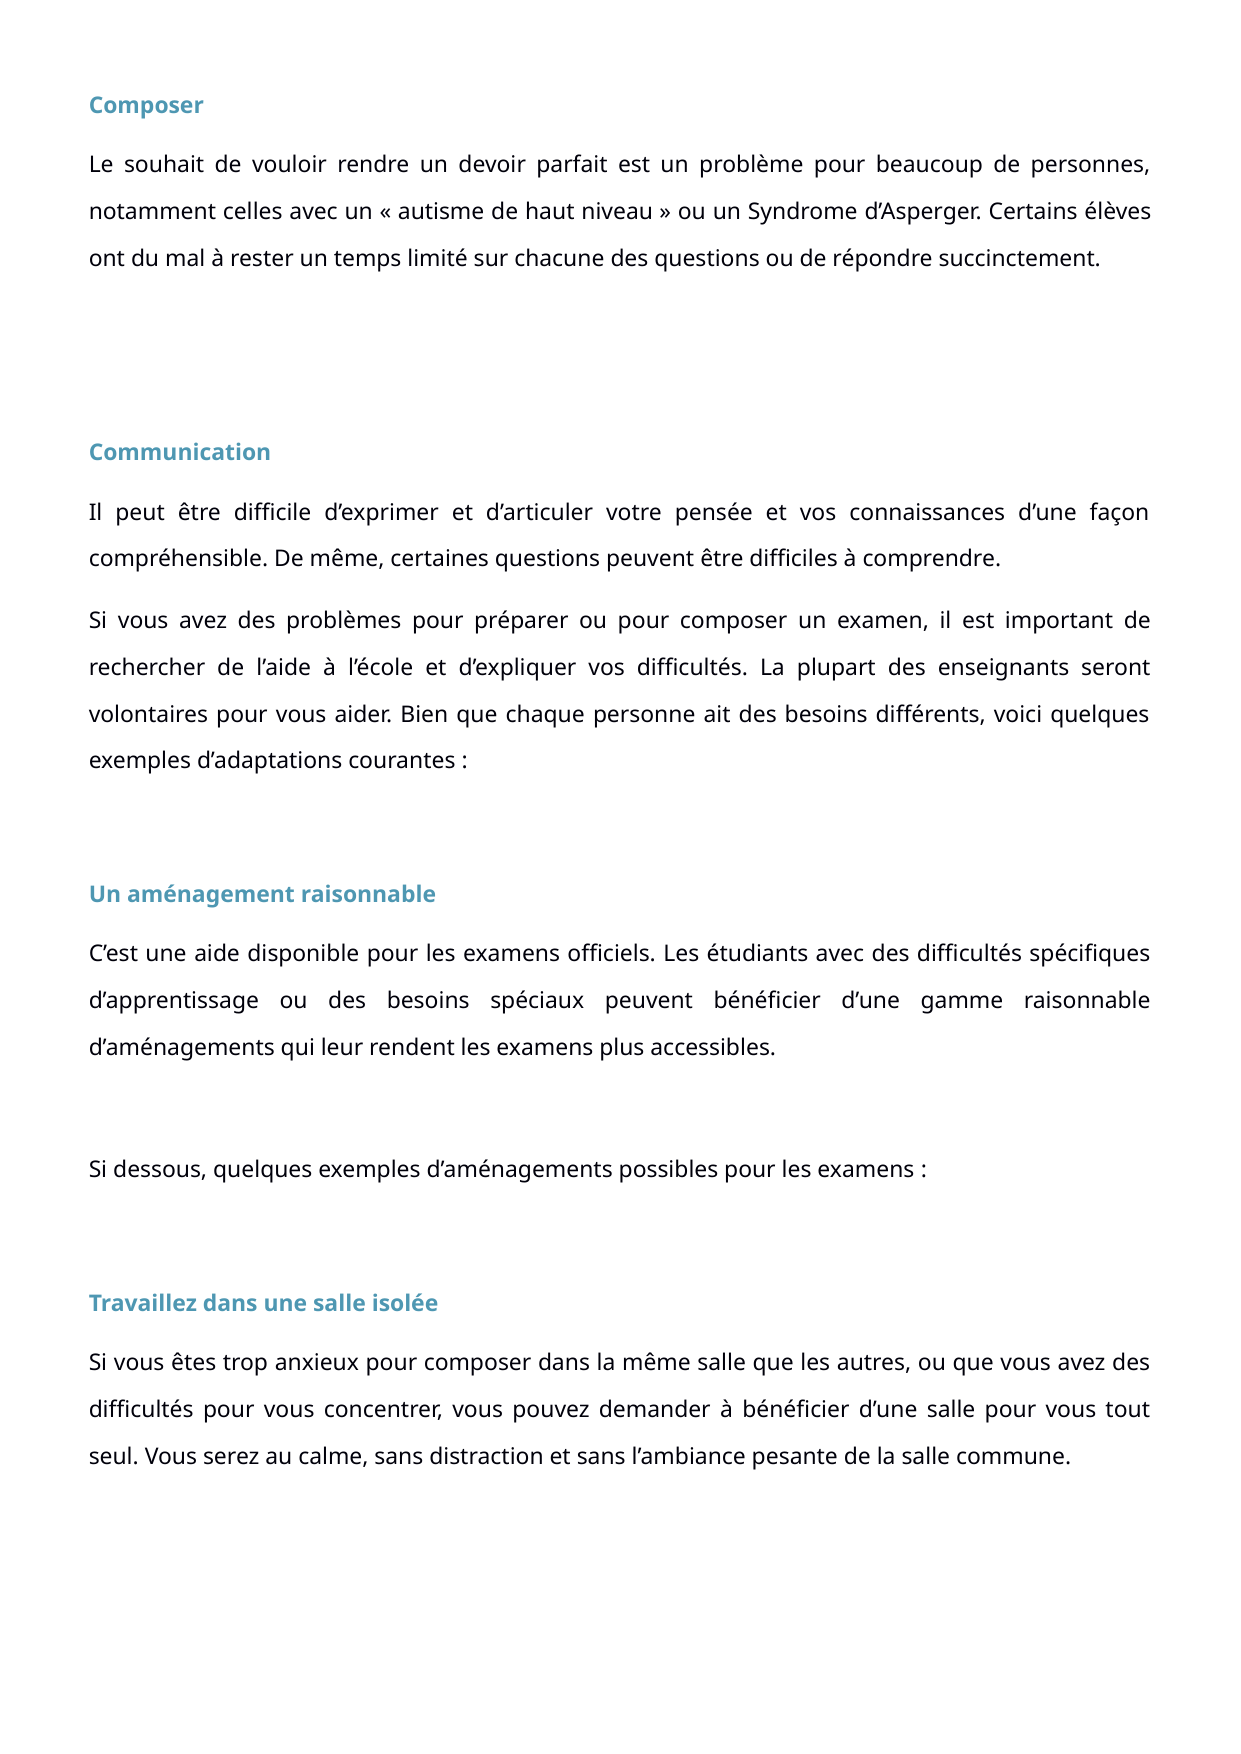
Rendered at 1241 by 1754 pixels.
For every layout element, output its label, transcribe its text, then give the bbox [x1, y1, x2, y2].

text Si dessous, quelques exemples d’aménagements possibles pour les examens : [88, 1153, 1152, 1185]
subtitle Un aménagement raisonnable [88, 877, 1152, 909]
subtitle Communication [88, 436, 1152, 467]
text Si vous avez des problèmes pour préparer ou pour composer un examen, il est important de rechercher de l’aide à l’école et d’expliquer vos difficultés. La plupart des enseignants seront volontaires pour vous aider. Bien que chaque personne ait des besoins différents, voici quelques exemples d’adaptations courantes : [88, 604, 1152, 776]
subtitle Travaillez dans une salle isolée [88, 1287, 1152, 1318]
subtitle Composer [88, 88, 1152, 120]
text C’est une aide disponible pour les examens officiels. Les étudiants avec des difficultés spécifiques d’apprentissage ou des besoins spéciaux peuvent bénéficier d’une gamme raisonnable d’aménagements qui leur rendent les examens plus accessibles. [88, 937, 1152, 1062]
text Il peut être difficile d’exprimer et d’articuler votre pensée et vos connaissances d’une façon compréhensible. De même, certaines questions peuvent être difficiles à comprendre. [88, 495, 1152, 573]
text Le souhait de vouloir rendre un devoir parfait est un problème pour beaucoup de personnes, notamment celles avec un « autisme de haut niveau » ou un Syndrome d’Asperger. Certains élèves ont du mal à rester un temps limité sur chacune des questions ou de répondre succinctement. [88, 148, 1152, 273]
text Si vous êtes trop anxieux pour composer dans la même salle que les autres, ou que vous avez des difficultés pour vous concentrer, vous pouvez demander à bénéficier d’une salle pour vous tout seul. Vous serez au calme, sans distraction et sans l’ambiance pesante de la salle commune. [88, 1346, 1152, 1471]
